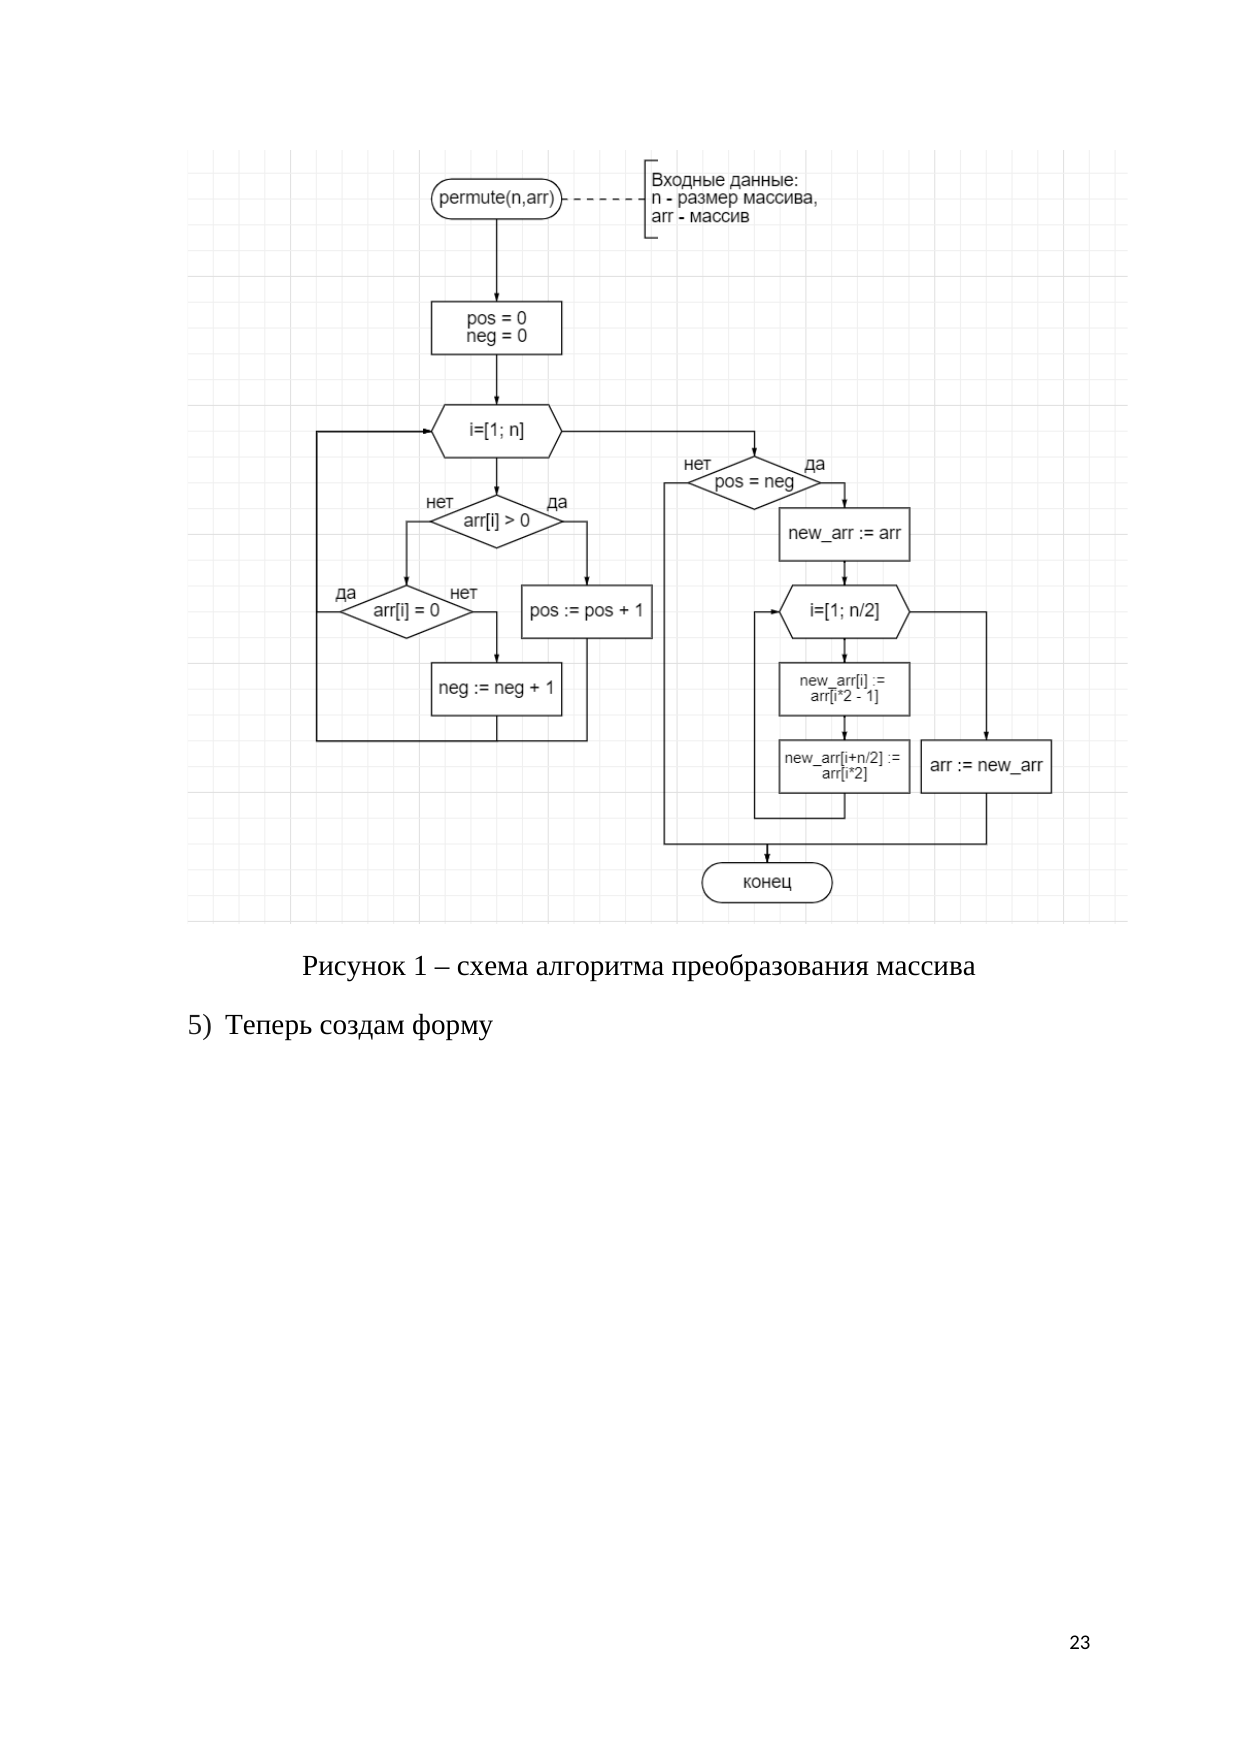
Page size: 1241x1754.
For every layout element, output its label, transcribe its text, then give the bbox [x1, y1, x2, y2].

list Теперь создам форму [187, 1007, 1090, 1041]
text Рисунок 1 – схема алгоритма преобразования массива [187, 948, 1090, 982]
picture [187, 150, 1128, 924]
